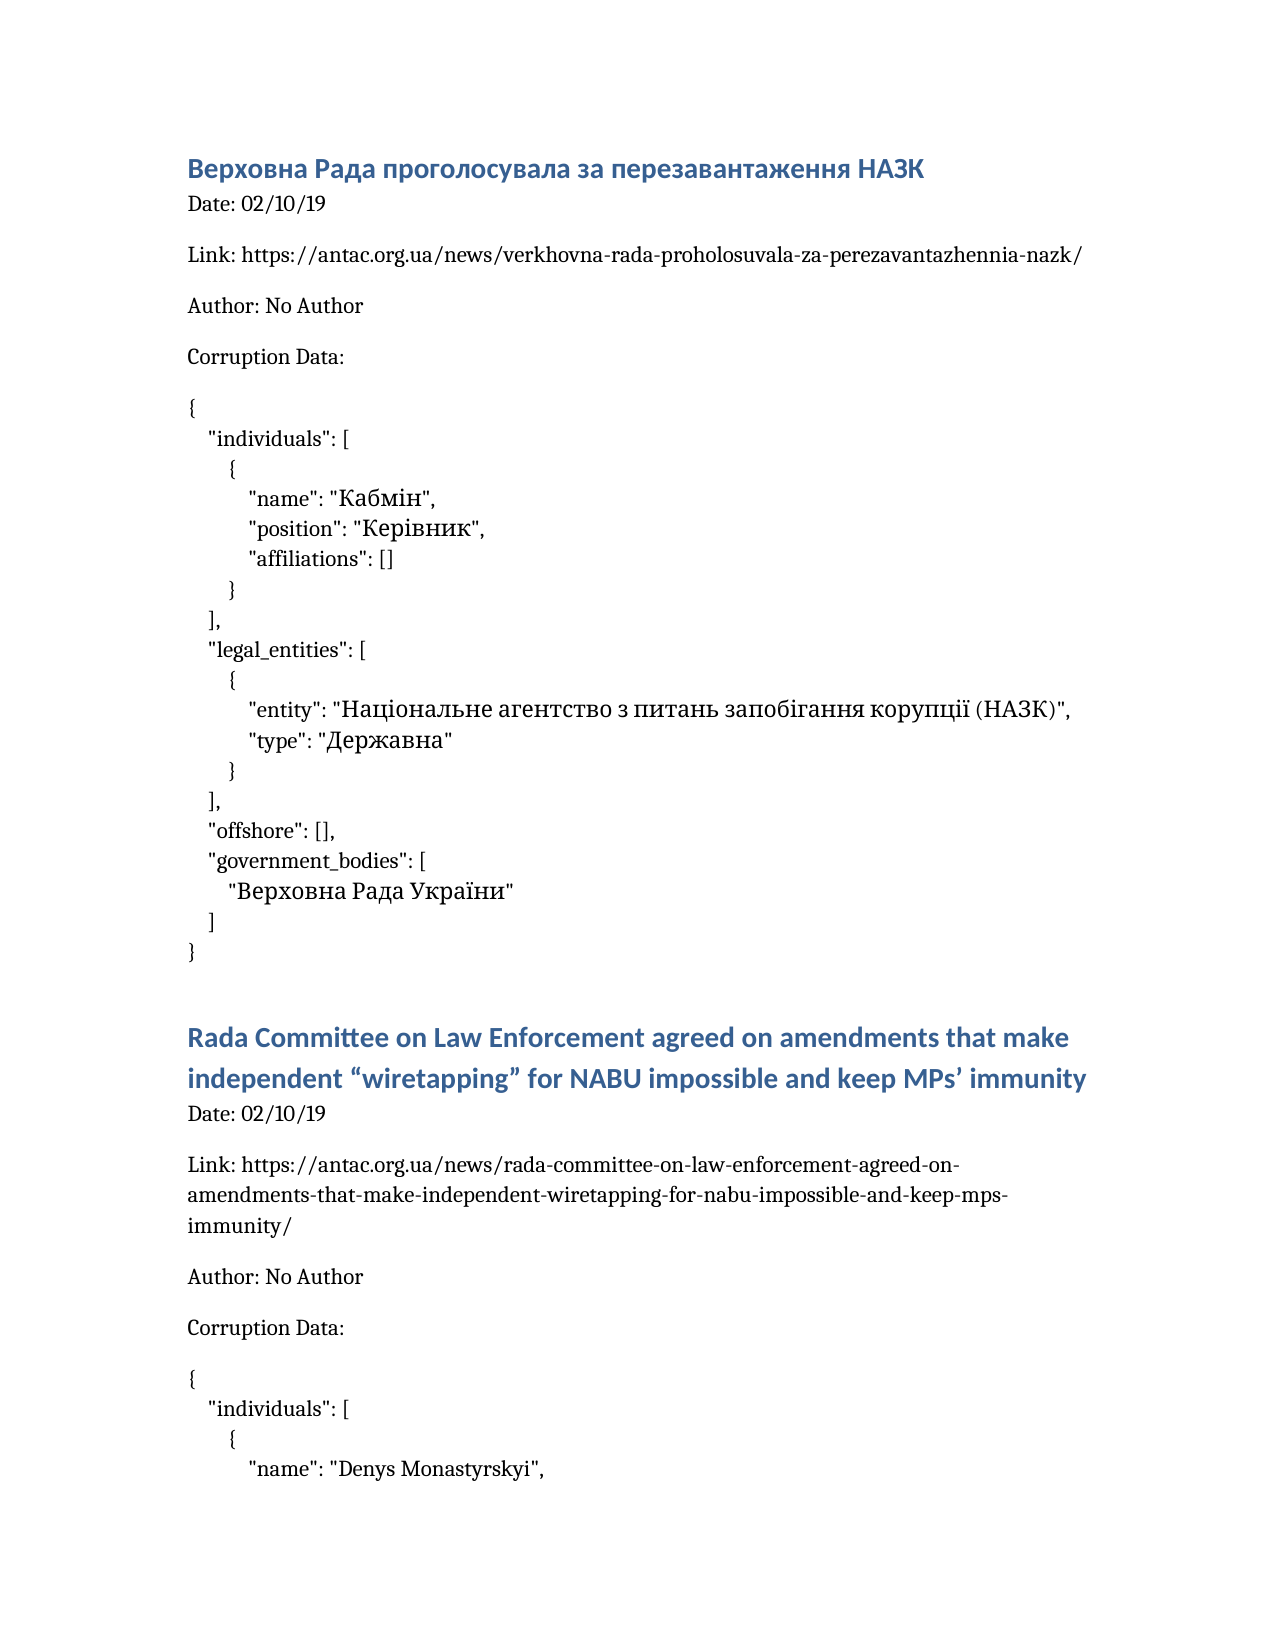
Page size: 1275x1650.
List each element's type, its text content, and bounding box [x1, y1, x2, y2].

text Author: No Author [187, 1263, 1087, 1290]
text Corruption Data: [187, 1314, 1087, 1341]
text Link: https://antac.org.ua/news/rada-committee-on-law-enforcement-agreed-on-amendments-that-make-independent-wiretapping-for-nabu-impossible-and-keep-mps-immunity/ [187, 1152, 1087, 1239]
text Author: No Author [187, 293, 1087, 319]
text Corruption Data: [187, 344, 1087, 370]
subtitle Верховна Рада проголосувала за перезавантаження НАЗК [187, 150, 1087, 186]
subtitle Rada Committee on Law Enforcement agreed on amendments that make independent “wiretapping” for NABU impossible and keep MPs’ immunity [187, 1019, 1087, 1096]
text Date: 02/10/19 [187, 191, 1087, 217]
text { "individuals": [ { "name": "Кабмін", "position": "Керівник", "affiliations": [] } ], "legal_entities": [ { "entity": "Національне агентство з питань запобігання корупції (НАЗК)", "type": "Державна" } ], "offshore": [], "government_bodies": [ "Верховна Рада України" ] } [187, 395, 1087, 965]
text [187, 1366, 1087, 1482]
text Link: https://antac.org.ua/news/verkhovna-rada-proholosuvala-za-perezavantazhennia-nazk/ [187, 242, 1087, 268]
text Date: 02/10/19 [187, 1101, 1087, 1127]
